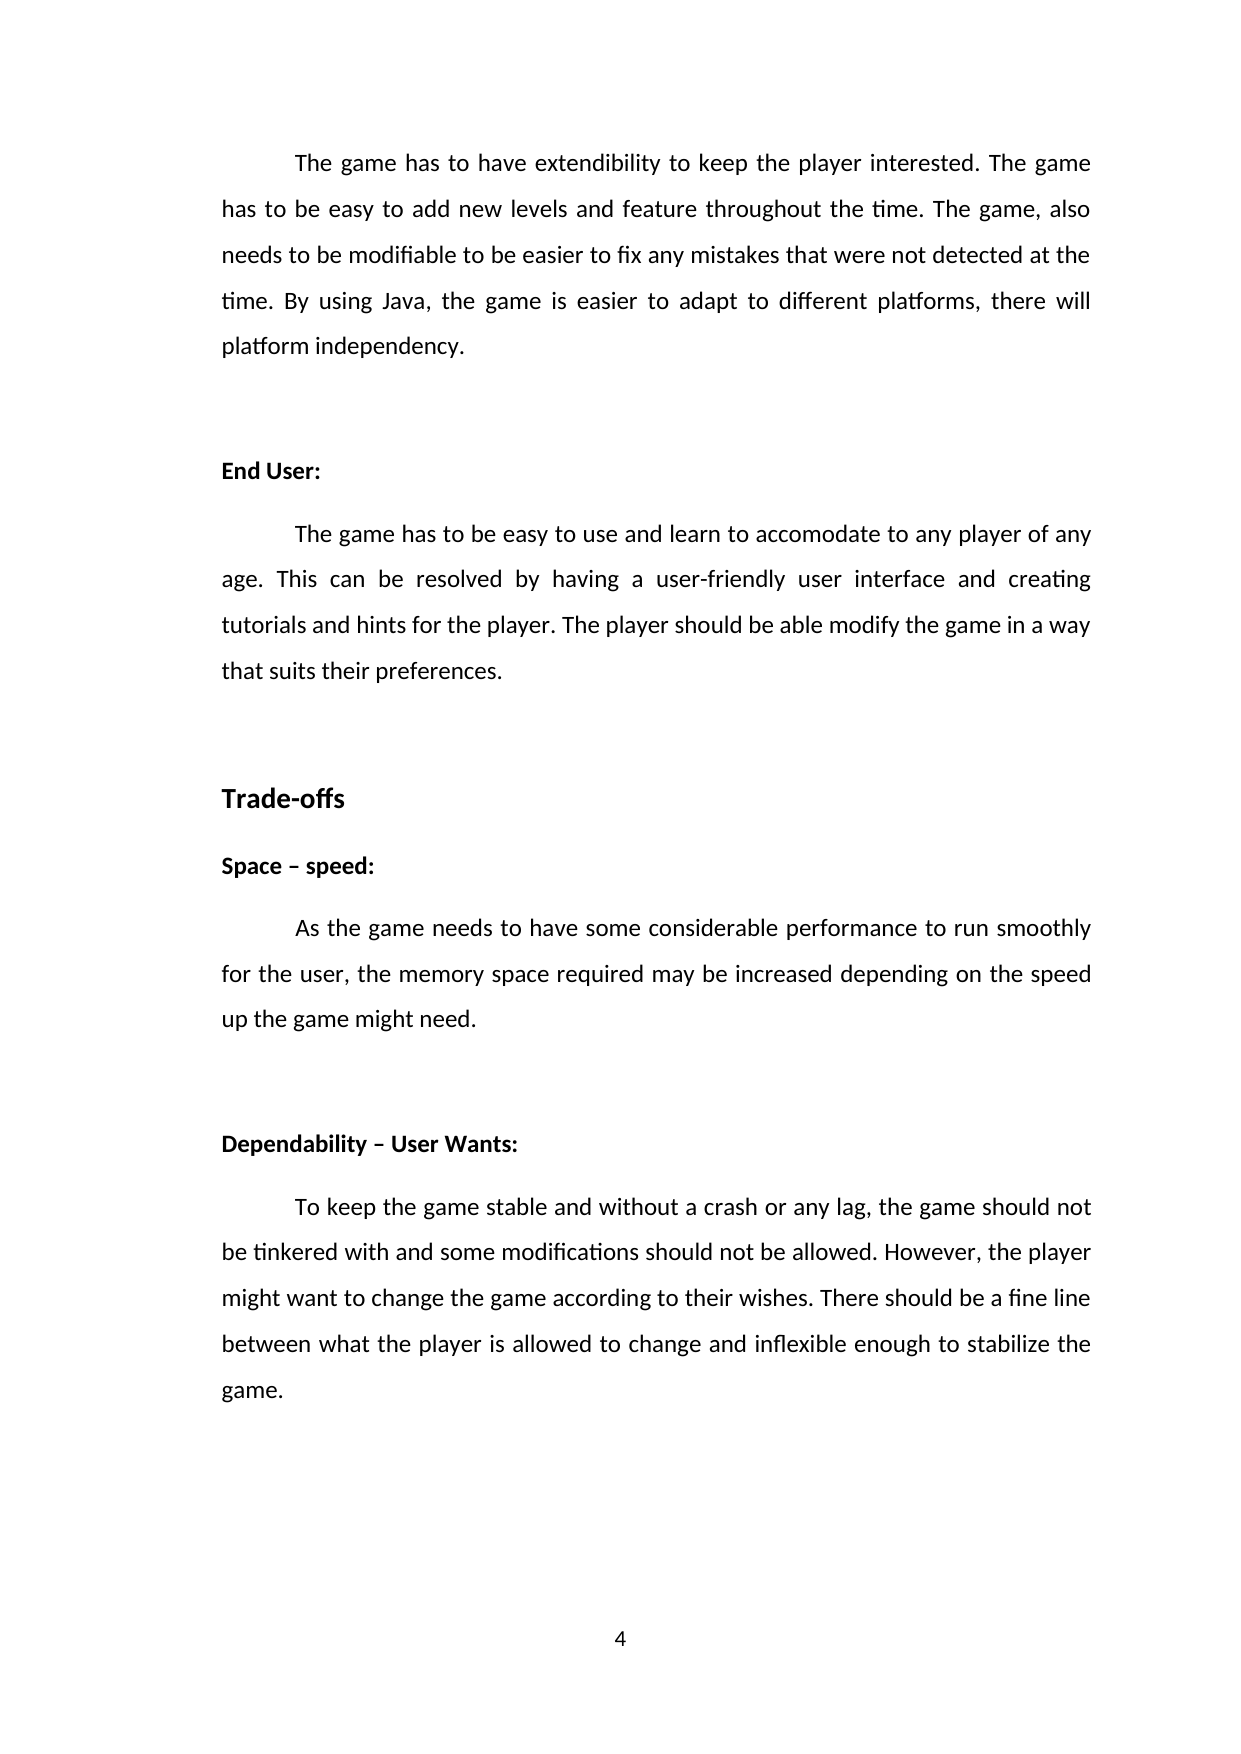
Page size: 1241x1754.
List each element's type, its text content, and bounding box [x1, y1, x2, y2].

text Trade-offs [148, 780, 1093, 815]
text The game has to have extendibility to keep the player interested. The game has to be easy to add new levels and feature throughout the time. The game, also needs to be modifiable to be easier to fix any mistakes that were not detected at the time. By using Java, the game is easier to adapt to different platforms, there will platform independency. [221, 148, 1093, 361]
text The game has to be easy to use and learn to accomodate to any player of any age. This can be resolved by having a user-friendly user interface and creating tutorials and hints for the player. The player should be able modify the game in a way that suits their preferences. [221, 518, 1093, 685]
text As the game needs to have some considerable performance to run smoothly for the user, the memory space required may be increased depending on the speed up the game might need. [221, 912, 1093, 1034]
text End User: [148, 455, 1093, 486]
text Dependability – User Wants: [148, 1128, 1093, 1159]
text Space – speed: [148, 850, 1093, 880]
text To keep the game stable and without a crash or any lag, the game should not be tinkered with and some modifications should not be allowed. However, the player might want to change the game according to their wishes. There should be a fine line between what the player is allowed to change and inflexible enough to stabilize the game. [221, 1191, 1093, 1404]
